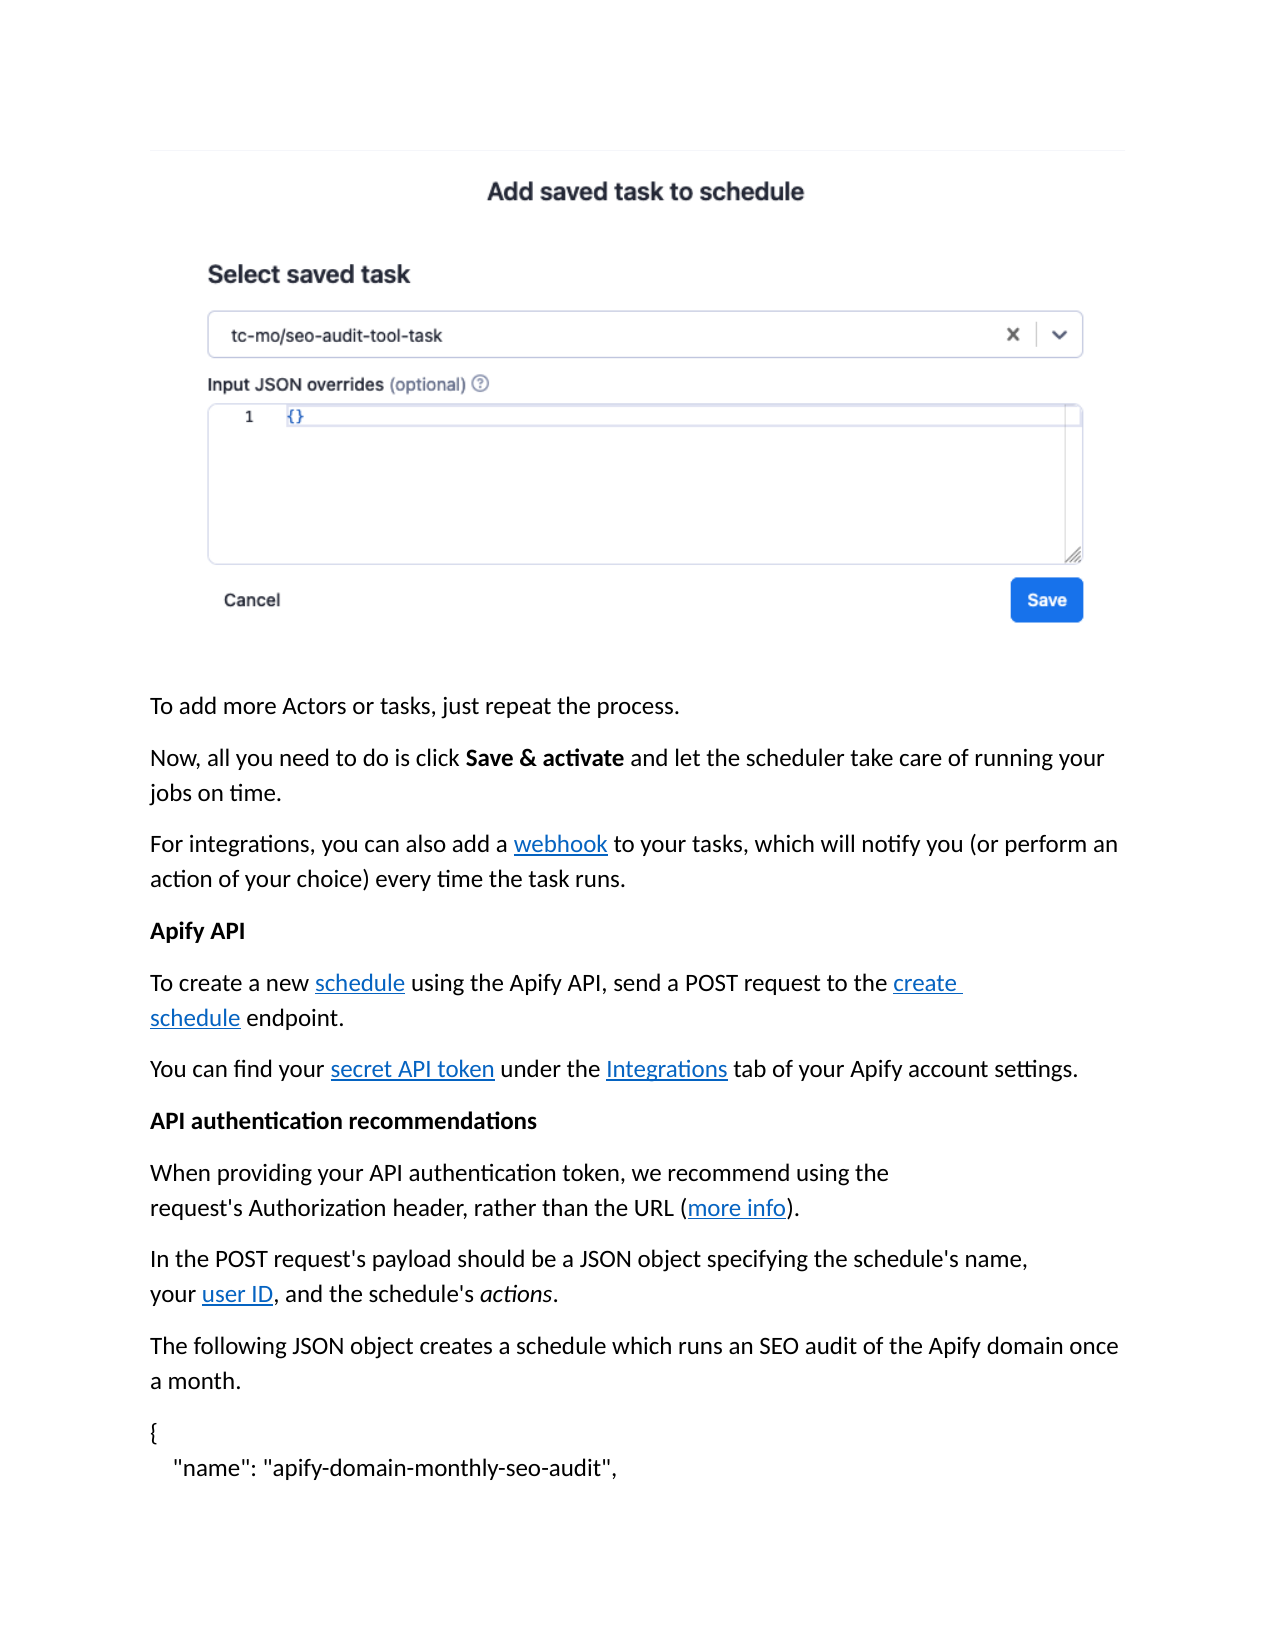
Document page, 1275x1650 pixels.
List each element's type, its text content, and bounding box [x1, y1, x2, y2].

text You can find your secret API token under the Integrations tab of your Apify account settings. [150, 1053, 1125, 1084]
text To create a new schedule using the Apify API, send a POST request to the create schedule endpoint. [150, 967, 1125, 1032]
text In the POST request's payload should be a JSON object specifying the schedule's name, your user ID, and the schedule's actions. [150, 1243, 1125, 1309]
picture [150, 150, 1125, 669]
text When providing your API authentication token, we recommend using the request's Authorization header, rather than the URL (more info). [150, 1157, 1125, 1222]
text Apify API​ [150, 915, 1125, 946]
text API authentication recommendations [150, 1105, 1125, 1136]
text To add more Actors or tasks, just repeat the process. [150, 690, 1125, 721]
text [150, 1417, 1125, 1482]
text Now, all you need to do is click Save & activate and let the scheduler take care of running your jobs on time. [150, 742, 1125, 807]
text For integrations, you can also add a webhook to your tasks, which will notify you (or perform an action of your choice) every time the task runs. [150, 828, 1125, 894]
text The following JSON object creates a schedule which runs an SEO audit of the Apify domain once a month. [150, 1330, 1125, 1396]
